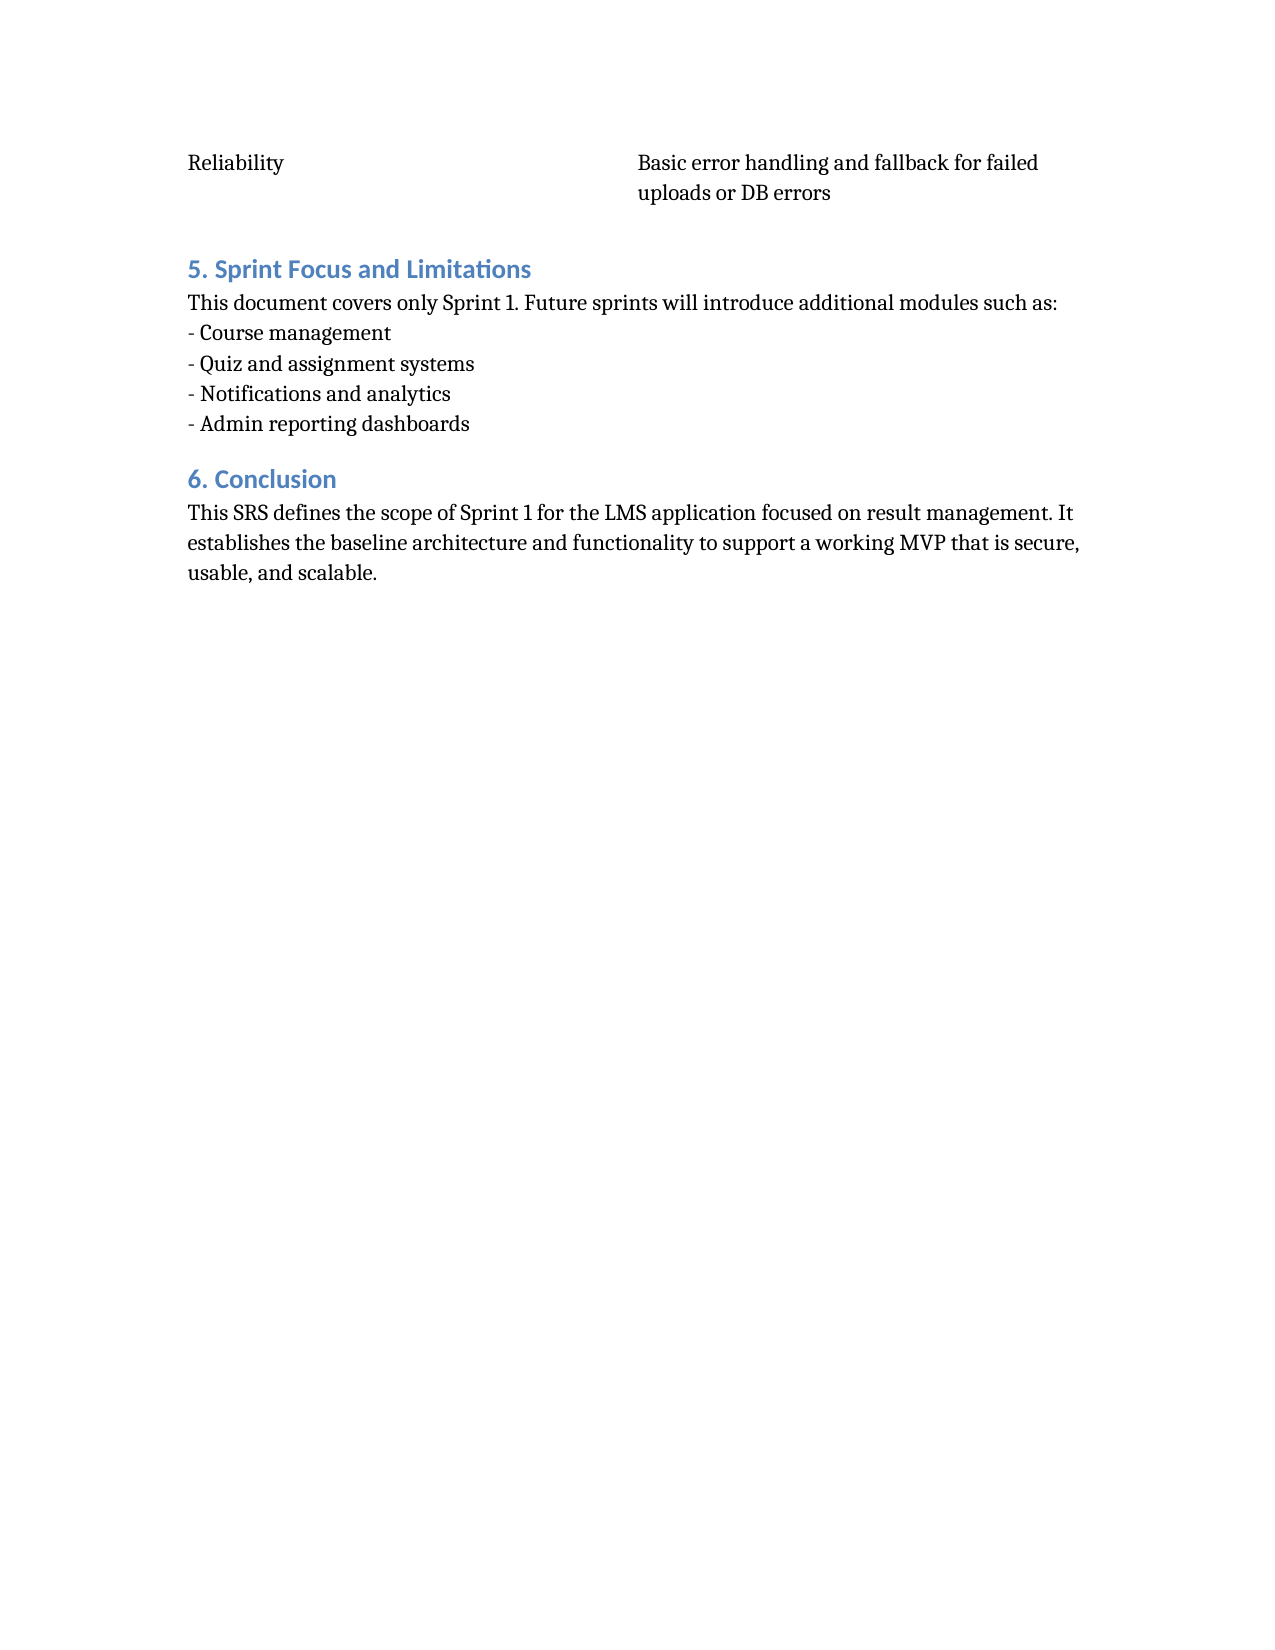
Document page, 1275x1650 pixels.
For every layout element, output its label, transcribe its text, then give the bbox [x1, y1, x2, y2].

subtitle 5. Sprint Focus and Limitations [187, 252, 1087, 285]
table_cell Reliability [176, 150, 626, 231]
text This document covers only Sprint 1. Future sprints will introduce additional modules such as: - Course management - Quiz and assignment systems - Notifications and analytics - Admin reporting dashboards [187, 290, 1087, 437]
subtitle 6. Conclusion [187, 462, 1087, 495]
text This SRS defines the scope of Sprint 1 for the LMS application focused on result management. It establishes the baseline architecture and functionality to support a working MVP that is secure, usable, and scalable. [187, 500, 1087, 587]
table_cell Basic error handling and fallback for failed uploads or DB errors [626, 150, 1076, 231]
